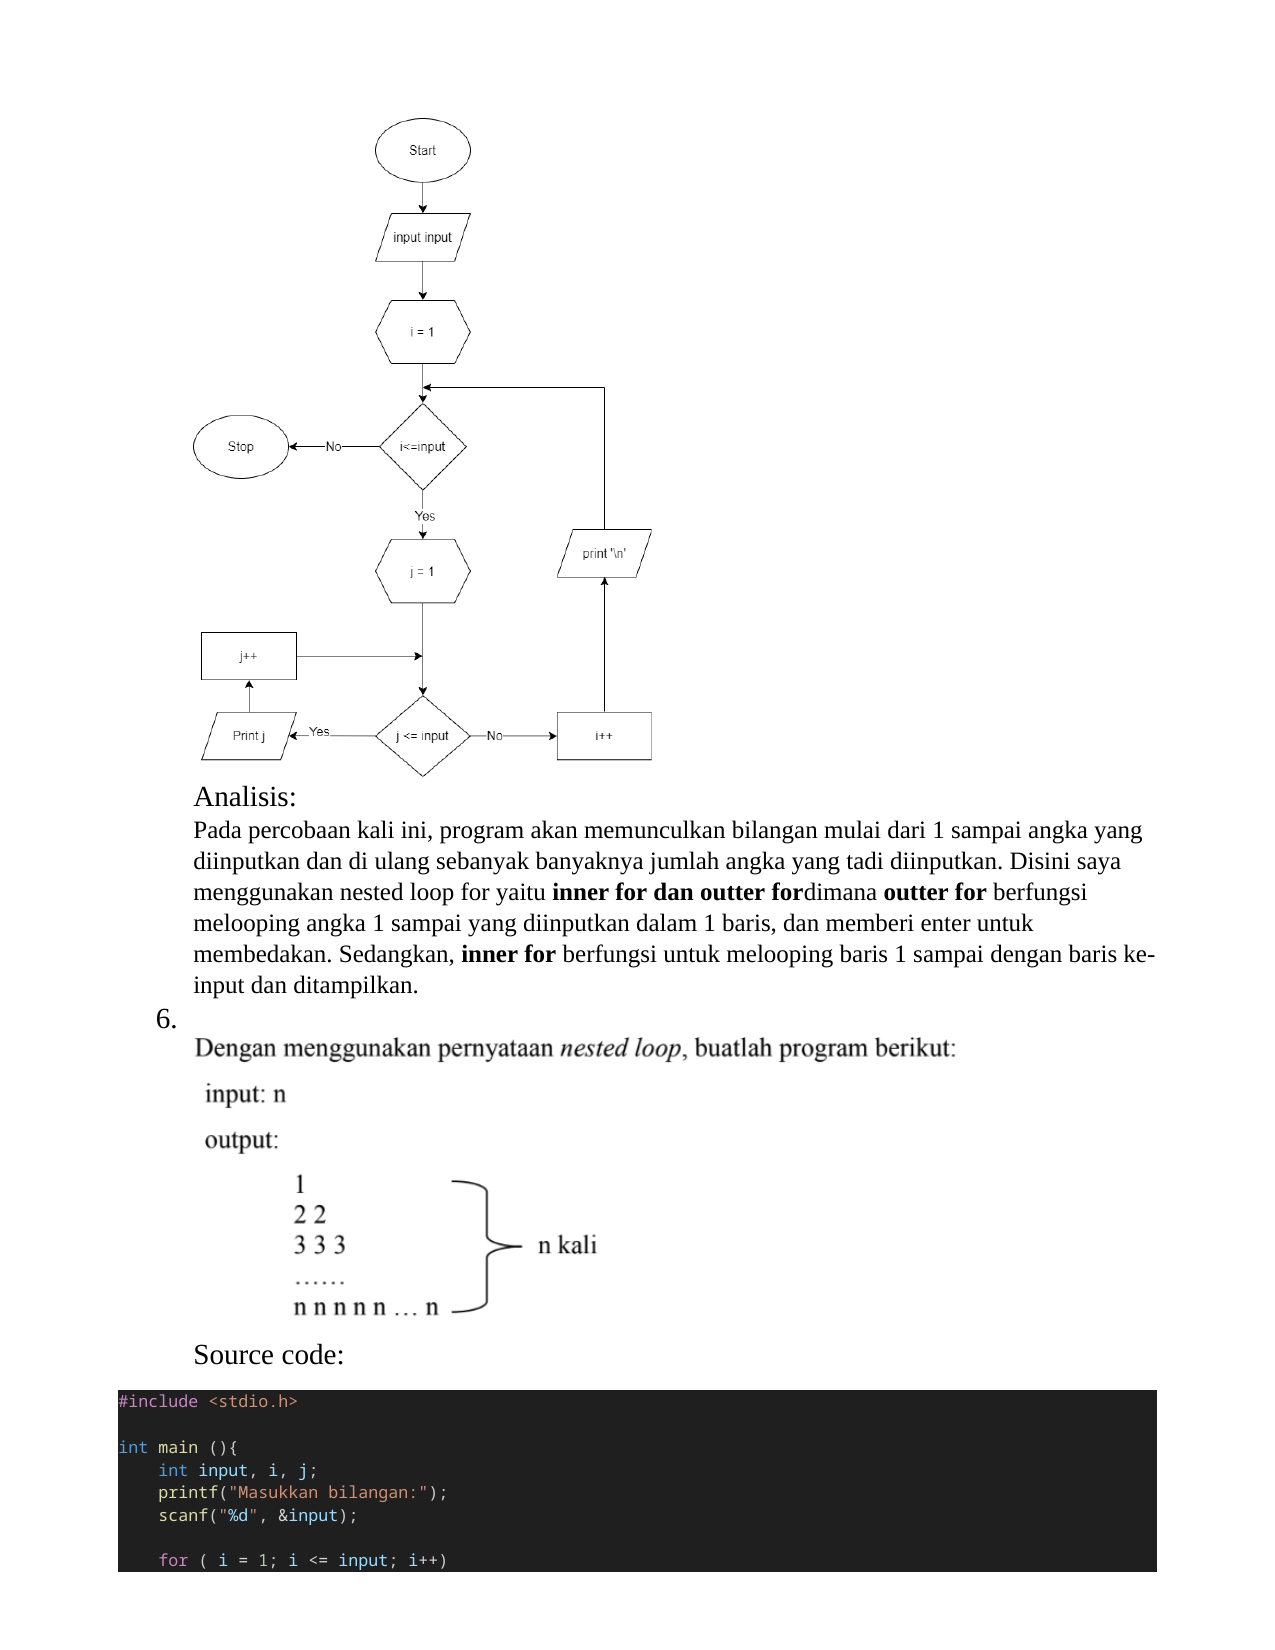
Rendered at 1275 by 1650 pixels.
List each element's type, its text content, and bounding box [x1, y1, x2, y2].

list Source code: [193, 1337, 1157, 1371]
text printf("Masukkan bilangan:"); [118, 1481, 1157, 1503]
text scanf("%d", &input); [118, 1503, 1157, 1526]
text int main (){ [118, 1435, 1157, 1458]
picture [193, 1037, 971, 1335]
list Analisis: [193, 779, 1157, 812]
text #include <stdio.h> [118, 1390, 1157, 1413]
list Pada percobaan kali ini, program akan memunculkan bilangan mulai dari 1 sampai angka yang diinputkan dan di ulang sebanyak banyaknya jumlah angka yang tadi diinputkan. Disini saya menggunakan nested loop for yaitu inner for dan outter fordimana outter for berfungsi melooping angka 1 sampai yang diinputkan dalam 1 baris, dan memberi enter untuk membedakan. Sedangkan, inner for berfungsi untuk melooping baris 1 sampai dengan baris ke- input dan ditampilkan. [193, 815, 1157, 999]
text int input, i, j; [118, 1458, 1157, 1481]
text for ( i = 1; i <= input; i++) [118, 1549, 1157, 1572]
picture [193, 118, 652, 777]
